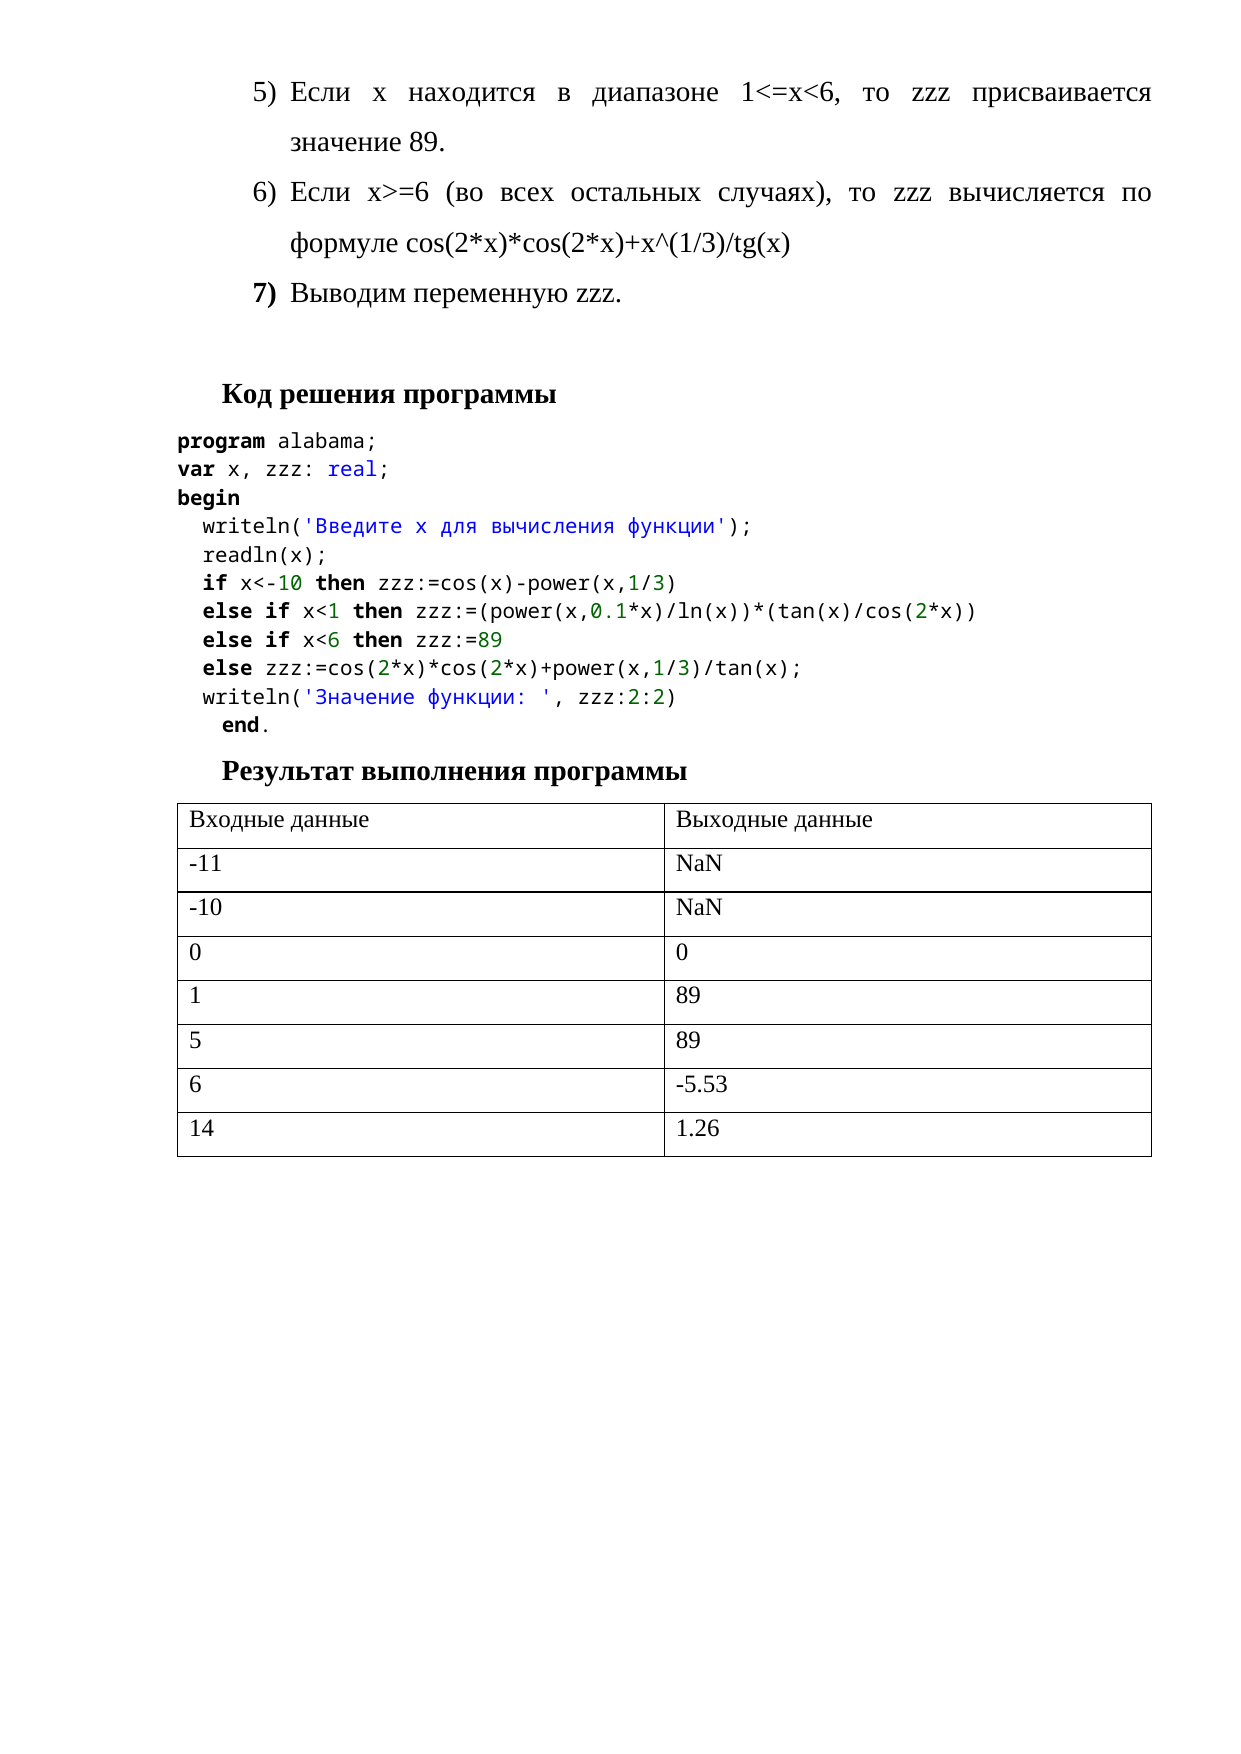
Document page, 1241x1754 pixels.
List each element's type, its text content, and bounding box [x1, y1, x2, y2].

table_cell NaN [665, 849, 1151, 891]
text if x<-10 then zzz:=cos(x)-power(x,1/3) [177, 568, 1152, 597]
text writeln('Введите x для вычисления функции'); [177, 511, 1152, 540]
text writeln('Значение функции: ', zzz:2:2) [177, 682, 1152, 710]
list Выводим переменную zzz. [252, 275, 1152, 309]
text program alabama; [177, 426, 1152, 454]
text var x, zzz: real; [177, 454, 1152, 483]
table_header Входные данные [178, 804, 664, 847]
text else zzz:=cos(2*x)*cos(2*x)+power(x,1/3)/tan(x); [177, 653, 1152, 682]
table_cell 89 [665, 1025, 1151, 1068]
text else if x<6 then zzz:=89 [177, 625, 1152, 653]
table_cell -10 [178, 893, 664, 936]
table_cell 5 [178, 1025, 664, 1068]
table_cell 1.26 [665, 1113, 1151, 1156]
table_cell 6 [178, 1069, 664, 1112]
table_cell 14 [178, 1113, 664, 1156]
list Код решения программы [177, 376, 1152, 409]
text begin [177, 483, 1152, 511]
table_cell 0 [178, 937, 664, 979]
table_cell NaN [665, 893, 1151, 936]
list Если x>=6 (во всех остальных случаях), то zzz вычисляется по формуле cos(2*x)*cos(2*x)+x^(1/3)/tg(x) [252, 174, 1152, 258]
list Результат выполнения программы [177, 753, 1152, 787]
list end. [177, 710, 1152, 739]
text readln(x); [177, 540, 1152, 568]
list Если x находится в диапазоне 1<=x<6, то zzz присваивается значение 89. [252, 74, 1152, 158]
text else if x<1 then zzz:=(power(x,0.1*x)/ln(x))*(tan(x)/cos(2*x)) [177, 597, 1152, 625]
table_cell 0 [665, 937, 1151, 979]
table_header Выходные данные [665, 804, 1151, 847]
table_cell 89 [665, 981, 1151, 1024]
table_cell 1 [178, 981, 664, 1024]
table_cell -5.53 [665, 1069, 1151, 1112]
table_cell -11 [178, 849, 664, 891]
